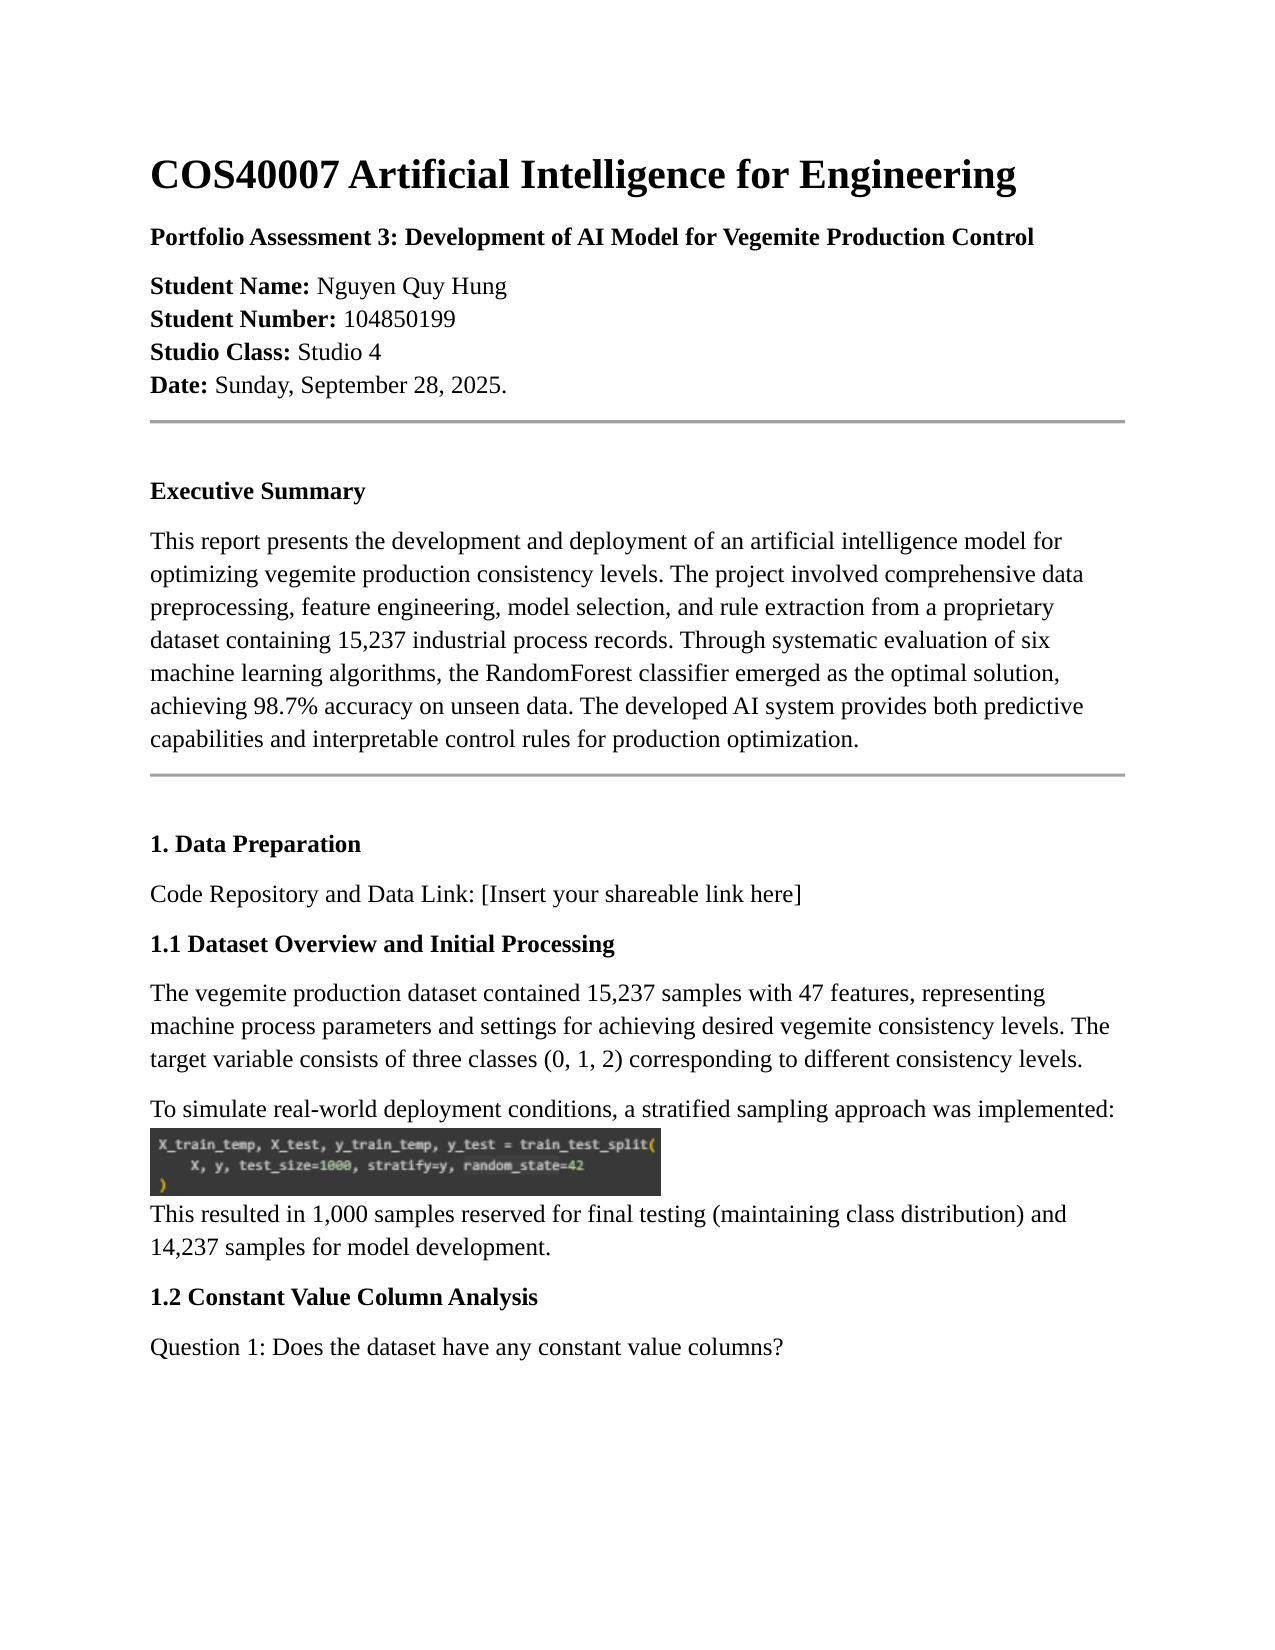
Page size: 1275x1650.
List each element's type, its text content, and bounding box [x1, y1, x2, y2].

text This report presents the development and deployment of an artificial intelligence model for optimizing vegemite production consistency levels. The project involved comprehensive data preprocessing, feature engineering, model selection, and rule extraction from a proprietary dataset containing 15,237 industrial process records. Through systematic evaluation of six machine learning algorithms, the RandomForest classifier emerged as the optimal solution, achieving 98.7% accuracy on unseen data. The developed AI system provides both predictive capabilities and interpretable control rules for production optimization. [150, 526, 1125, 753]
text COS40007 Artificial Intelligence for Engineering [150, 150, 1125, 198]
text Executive Summary [150, 476, 1125, 505]
text 1.1 Dataset Overview and Initial Processing [150, 929, 1125, 957]
text Student Name: Nguyen Quy Hung Student Number: 104850199 Studio Class: Studio 4 Date: Sunday, September 28, 2025. [150, 271, 1125, 399]
picture [150, 1128, 661, 1196]
text Question 1: Does the dataset have any constant value columns? [150, 1332, 1125, 1361]
text Portfolio Assessment 3: Development of AI Model for Vegemite Production Control [150, 222, 1125, 251]
text Code Repository and Data Link: [Insert your shareable link here] [150, 879, 1125, 908]
text To simulate real-world deployment conditions, a stratified sampling approach was implemented: This resulted in 1,000 samples reserved for final testing (maintaining class distribution) and 14,237 samples for model development. [150, 1094, 1125, 1261]
text The vegemite production dataset contained 15,237 samples with 47 features, representing machine process parameters and settings for achieving desired vegemite consistency levels. The target variable consists of three classes (0, 1, 2) corresponding to different consistency levels. [150, 978, 1125, 1073]
text 1.2 Constant Value Column Analysis [150, 1282, 1125, 1311]
text 1. Data Preparation [150, 829, 1125, 858]
